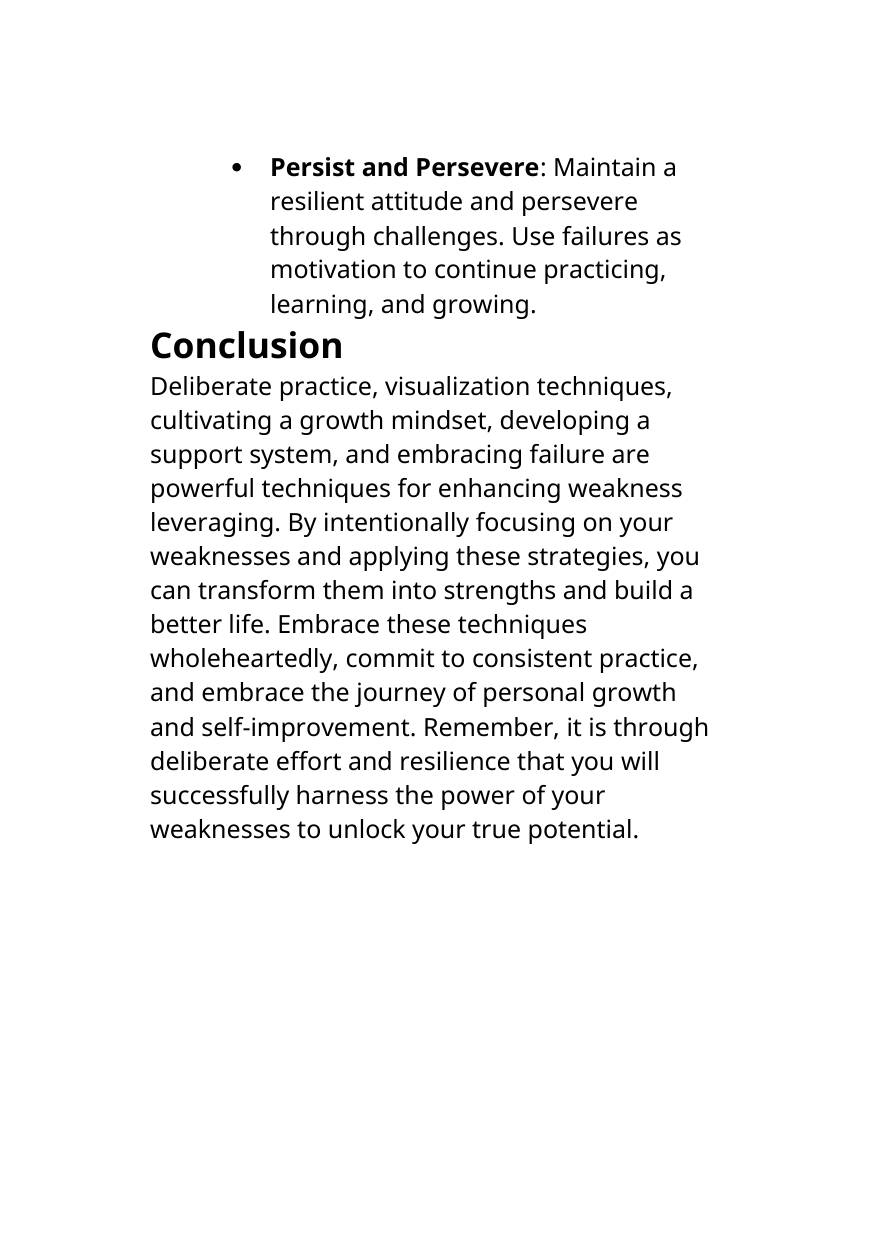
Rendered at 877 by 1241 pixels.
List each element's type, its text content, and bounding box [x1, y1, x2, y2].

subtitle Conclusion [150, 320, 727, 368]
text Deliberate practice, visualization techniques, cultivating a growth mindset, developing a support system, and embracing failure are powerful techniques for enhancing weakness leveraging. By intentionally focusing on your weaknesses and applying these strategies, you can transform them into strengths and build a better life. Embrace these techniques wholeheartedly, commit to consistent practice, and embrace the journey of personal growth and self-improvement. Remember, it is through deliberate effort and resilience that you will successfully harness the power of your weaknesses to unlock your true potential. [150, 368, 727, 845]
list Persist and Persevere: Maintain a resilient attitude and persevere through challenges. Use failures as motivation to continue practicing, learning, and growing. [232, 150, 727, 320]
